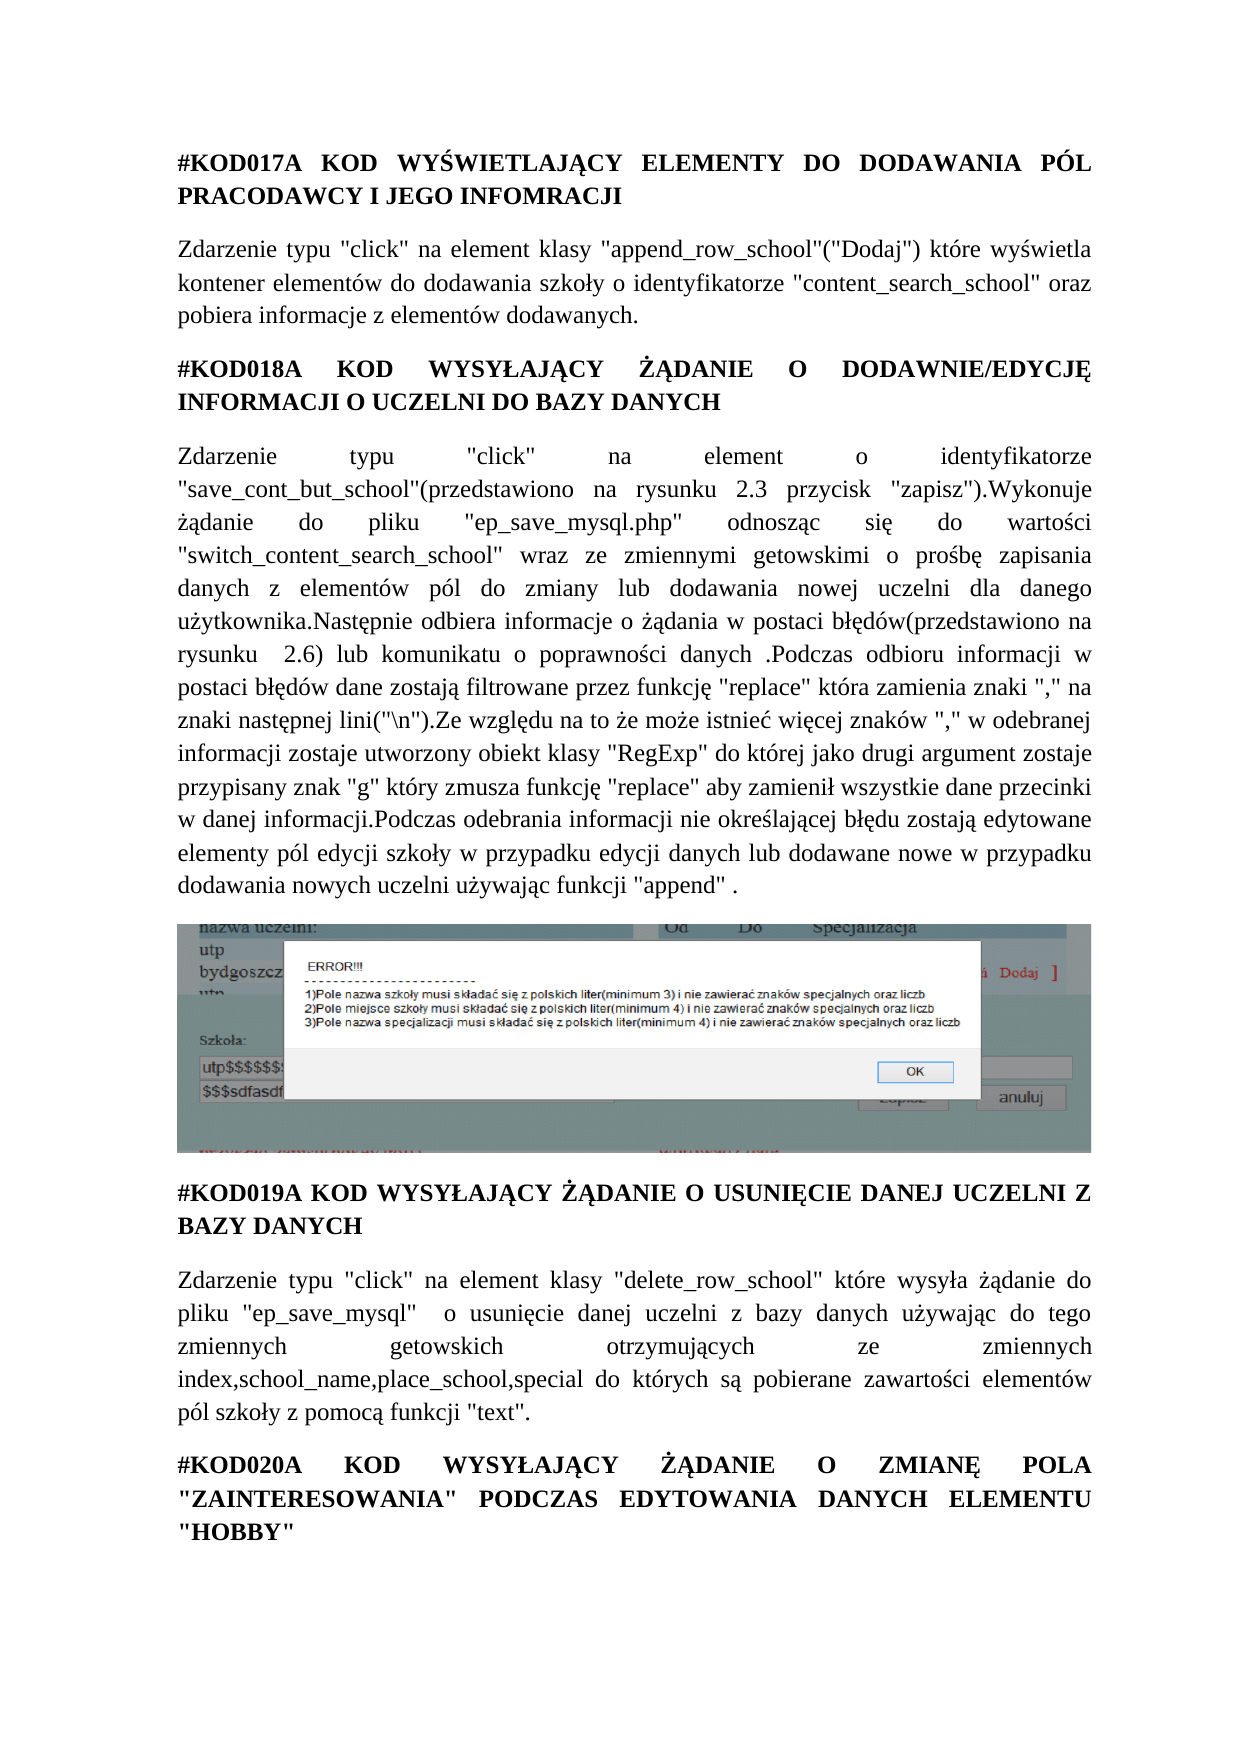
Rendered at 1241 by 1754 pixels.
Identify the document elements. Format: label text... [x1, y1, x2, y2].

text #KOD018A KOD WYSYŁAJĄCY ŻĄDANIE O DODAWNIE/EDYCJĘ INFORMACJI O UCZELNI DO BAZY DANYCH [177, 354, 1092, 416]
text Zdarzenie typu "click" na element klasy "append_row_school"("Dodaj") które wyświetla kontener elementów do dodawania szkoły o identyfikatorze "content_search_school" oraz pobiera informacje z elementów dodawanych. [177, 234, 1092, 329]
text Zdarzenie typu "click" na element o identyfikatorze "save_cont_but_school"(przedstawiono na rysunku 2.3 przycisk "zapisz").Wykonuje żądanie do pliku "ep_save_mysql.php" odnosząc się do wartości "switch_content_search_school" wraz ze zmiennymi getowskimi o prośbę zapisania danych z elementów pól do zmiany lub dodawania nowej uczelni dla danego użytkownika.Następnie odbiera informacje o żądania w postaci błędów(przedstawiono na rysunku 2.6) lub komunikatu o poprawności danych .Podczas odbioru informacji w postaci błędów dane zostają filtrowane przez funkcję "replace" która zamienia znaki "," na znaki następnej lini("\n").Ze względu na to że może istnieć więcej znaków "," w odebranej informacji zostaje utworzony obiekt klasy "RegExp" do której jako drugi argument zostaje przypisany znak "g" który zmusza funkcję "replace" aby zamienił wszystkie dane przecinki w danej informacji.Podczas odebrania informacji nie określającej błędu zostają edytowane elementy pól edycji szkoły w przypadku edycji danych lub dodawane nowe w przypadku dodawania nowych uczelni używając funkcji "append" . [177, 441, 1092, 899]
text #KOD017A KOD WYŚWIETLAJĄCY ELEMENTY DO DODAWANIA PÓL PRACODAWCY I JEGO INFOMRACJI [177, 148, 1092, 209]
text #KOD020A KOD WYSYŁAJĄCY ŻĄDANIE O ZMIANĘ POLA "ZAINTERESOWANIA" PODCZAS EDYTOWANIA DANYCH ELEMENTU "HOBBY" [177, 1451, 1092, 1545]
text #KOD019A KOD WYSYŁAJĄCY ŻĄDANIE O USUNIĘCIE DANEJ UCZELNI Z BAZY DANYCH [177, 1178, 1092, 1239]
text Zdarzenie typu "click" na element klasy "delete_row_school" które wysyła żądanie do pliku "ep_save_mysql" o usunięcie danej uczelni z bazy danych używając do tego zmiennych getowskich otrzymujących ze zmiennych index,school_name,place_school,special do których są pobierane zawartości elementów pól szkoły z pomocą funkcji "text". [177, 1265, 1092, 1426]
